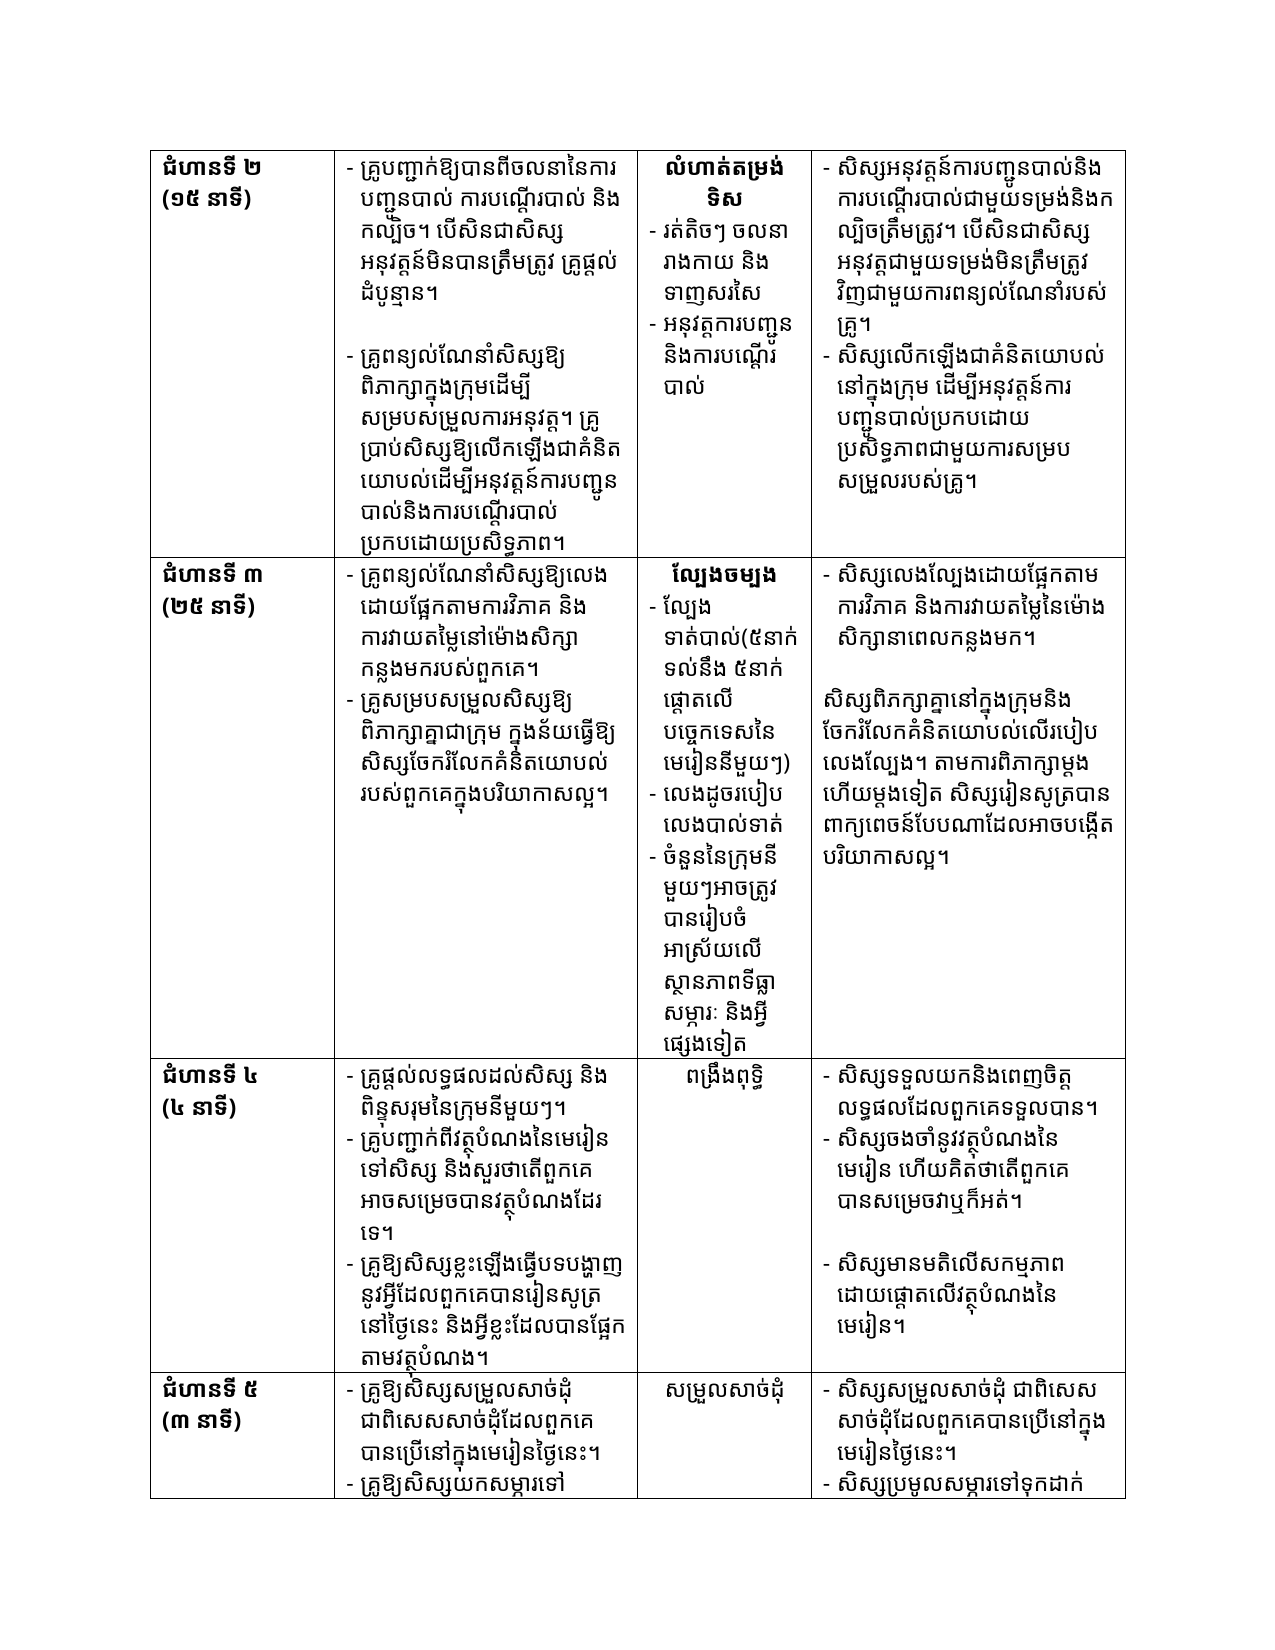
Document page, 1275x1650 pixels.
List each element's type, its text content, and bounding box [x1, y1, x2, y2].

table_cell ជំហានទី ២ (១៥ នាទី) [151, 151, 334, 557]
table_cell សិស្សអនុវត្តន៍ការបញ្ជូនបាល់និងការបណ្ដើរបាល់ជាមួយទម្រង់និងកល្បិចត្រឹមត្រូវ។ បើសិនជាសិស្សអនុវត្តជាមួយទម្រង់មិនត្រឹមត្រូវវិញជាមួយការពន្យល់ណែនាំរបស់គ្រូ។ សិស្សលើកឡើងជាគំនិតយោបល់នៅក្នុងក្រុម ដើម្បីអនុវត្តន៍ការបញ្ជូនបាល់ប្រកបដោយប្រសិទ្ធភាពជាមួយការសម្របសម្រួលរបស់គ្រូ។ [812, 151, 1125, 557]
table_cell ជំហានទី ៥ (៣ នាទី) [151, 1373, 334, 1498]
table_cell គ្រូពន្យល់ណែនាំសិស្សឱ្យលេងដោយផ្អែកតាមការវិភាគ និងការវាយតម្លៃនៅម៉ោងសិក្សាកន្លងមករបស់ពួកគេ។ គ្រូសម្របសម្រួលសិស្សឱ្យពិភាក្សាគ្នាជាក្រុម ក្នុងន័យធ្វើឱ្យសិស្សចែករំលែកគំនិតយោបល់របស់ពួកគេក្នុងបរិយាកាសល្អ។ [335, 558, 637, 1058]
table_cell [812, 1373, 1125, 1498]
table_cell ជំហានទី ៤ (៤ នាទី) [151, 1059, 334, 1372]
table_cell ជំហានទី ៣ (២៥ នាទី) [151, 558, 334, 1058]
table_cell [335, 1373, 637, 1498]
table_cell ល្បែងចម្បង ល្បែងទាត់បាល់(៥នាក់ ទល់នឹង ៥នាក់ផ្ដោតលើបច្ចេកទេសនៃមេរៀននីមួយៗ) លេងដូចរបៀបលេងបាល់ទាត់ ចំនួននៃក្រុមនីមួយៗអាចត្រូវបានរៀបចំអាស្រ័យលើស្ថានភាពទីធ្លា សម្ភារៈ និងអ្វីផ្សេងទៀត [638, 558, 811, 1058]
table_cell ពង្រឹងពុទ្ធិ [638, 1059, 811, 1372]
table_cell សិស្សទទួលយកនិងពេញចិត្តលទ្ធផលដែលពួកគេទទួលបាន។ សិស្សចងចាំនូវវត្ថុបំណងនៃមេរៀន ហើយគិតថាតើពួកគេបានសម្រេចវាឬក៏អត់។ សិស្សមានមតិលើសកម្មភាពដោយផ្ដោតលើវត្ថុបំណងនៃមេរៀន។ [812, 1059, 1125, 1372]
table_cell គ្រូបញ្ជាក់ឱ្យបានពីចលនានៃការបញ្ជូនបាល់ ការបណ្ដើរបាល់ និងកល្បិច។ បើសិនជាសិស្សអនុវត្តន៍មិនបានត្រឹមត្រូវ គ្រូផ្ដល់ដំបូន្មាន។ គ្រូពន្យល់ណែនាំសិស្សឱ្យពិភាក្សាក្នុងក្រុមដើម្បីសម្របសម្រួលការអនុវត្ត។ គ្រូប្រាប់សិស្សឱ្យលើកឡើងជាគំនិតយោបល់ដើម្បីអនុវត្តន៍ការបញ្ជូនបាល់និងការបណ្ដើរបាល់ប្រកបដោយប្រសិទ្ធភាព។ [335, 151, 637, 557]
table_cell គ្រូផ្ដល់លទ្ធផលដល់សិស្ស និងពិន្ទុសរុមនៃក្រុមនីមួយៗ។ គ្រូបញ្ជាក់ពីវត្ថុបំណងនៃមេរៀនទៅសិស្ស និងសួរថាតើពួកគេអាចសម្រេចបានវត្ថុបំណងដែរទេ។ គ្រូឱ្យសិស្សខ្លះឡើងធ្វើបទបង្ហាញនូវអ្វីដែលពួកគេបានរៀនសូត្រនៅថ្ងៃនេះ និងអ្វីខ្លះដែលបានផ្អែកតាមវត្ថុបំណង។ [335, 1059, 637, 1372]
table_cell សម្រួលសាច់ដុំ [638, 1373, 811, 1498]
table_cell លំហាត់តម្រង់ទិស រត់តិចៗ ចលនារាងកាយ និងទាញសរសៃ អនុវត្តការបញ្ជូន និងការបណ្ដើរបាល់ [638, 151, 811, 557]
table_cell សិស្សលេងល្បែងដោយផ្អែកតាមការវិភាគ និងការវាយតម្លៃនៃម៉ោងសិក្សានាពេលកន្លងមក។ សិស្សពិភក្សាគ្នានៅក្នុងក្រុមនិងចែករំលែកគំនិតយោបល់លើរបៀបលេងល្បែង។ តាមការពិភាក្សាម្ដងហើយម្ដងទៀត សិស្សរៀនសូត្របានពាក្យពេចន៍បែបណាដែលអាចបង្កើតបរិយាកាសល្អ។ [812, 558, 1125, 1058]
